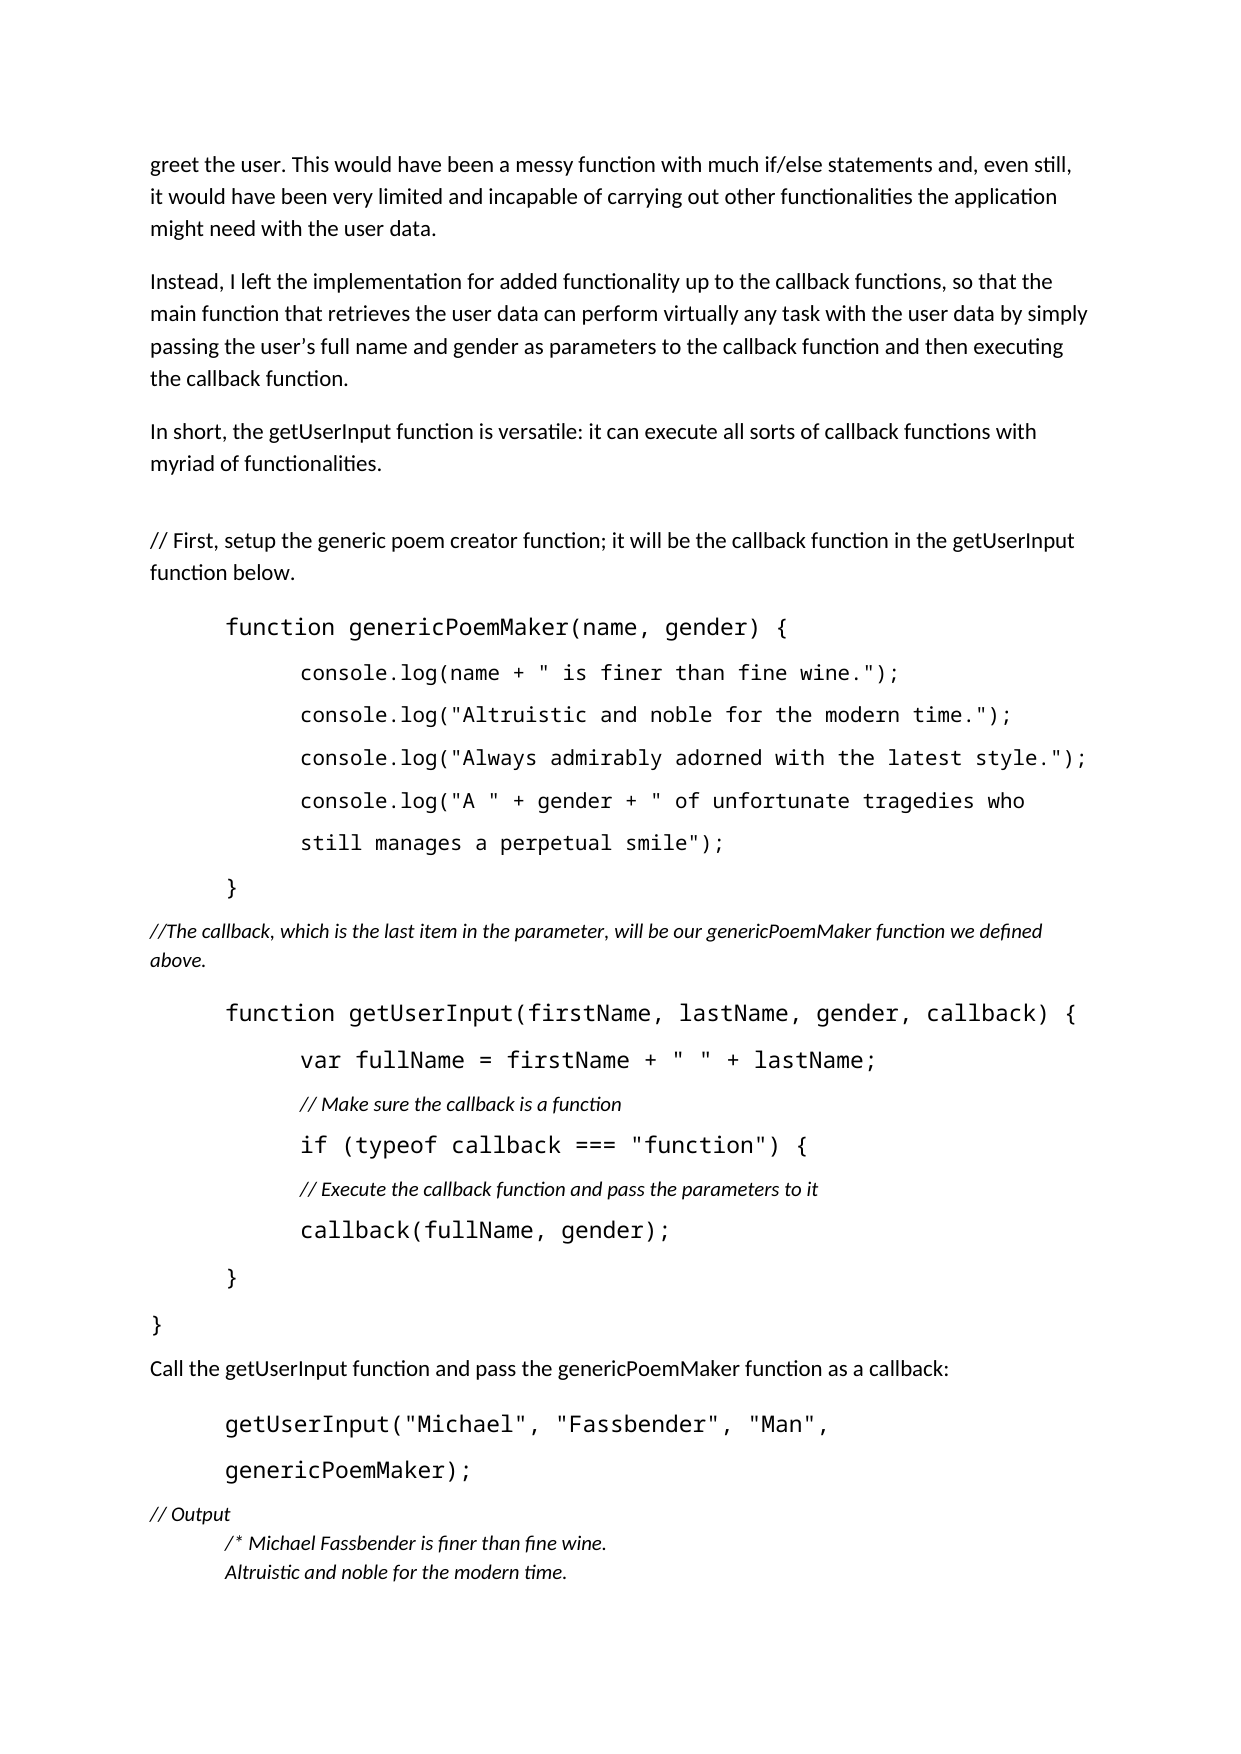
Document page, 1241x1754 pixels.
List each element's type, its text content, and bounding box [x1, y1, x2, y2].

text ​function genericPoemMaker(name, gender) { [225, 611, 1090, 642]
text // Execute the callback function and pass the parameters to it​ [300, 1176, 1090, 1201]
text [150, 150, 1090, 242]
text Altruistic and noble for the modern time. [225, 1559, 1090, 1585]
text getUserInput("Michael", "Fassbender", "Man", genericPoemMaker); [225, 1407, 1090, 1486]
text // First, setup the generic poem creator function; it will be the callback function in the getUserInput function below.​ [150, 526, 1090, 586]
text if (typeof callback === "function") { [300, 1129, 1090, 1160]
text console.log(name + " is finer than fine wine."); [300, 658, 1090, 686]
text console.log("Altruistic and noble for the modern time."); [300, 701, 1090, 729]
text } [150, 1308, 1090, 1339]
text ​// Output​ [150, 1501, 1090, 1527]
text callback(fullName, gender); [300, 1214, 1090, 1245]
text } [225, 1261, 1090, 1292]
text console.log("Always admirably adorned with the latest style."); [300, 743, 1090, 772]
text ​//The callback, which is the last item in the parameter, will be our genericPoemMaker function we defined above.​ [150, 918, 1090, 972]
text Instead, I left the implementation for added functionality up to the callback functions, so that the main function that retrieves the user data can perform virtually any task with the user data by simply passing the user’s full name and gender as parameters to the callback function and then executing the callback function. [150, 267, 1090, 392]
text ​/* Michael Fassbender is finer than fine wine. [225, 1530, 1090, 1556]
text } [225, 871, 1090, 902]
text console.log("A " + gender + " of unfortunate tragedies who still manages a perpetual smile"); [300, 786, 1090, 857]
text Call the getUserInput function and pass the genericPoemMaker function as a callback: [150, 1354, 1090, 1382]
text // Make sure the callback is a function​ [300, 1091, 1090, 1116]
text var fullName = firstName + " " + lastName; [300, 1044, 1090, 1075]
text In short, the getUserInput function is versatile: it can execute all sorts of callback functions with myriad of functionalities. [150, 417, 1090, 477]
text ​function getUserInput(firstName, lastName, gender, callback) { [225, 997, 1090, 1028]
